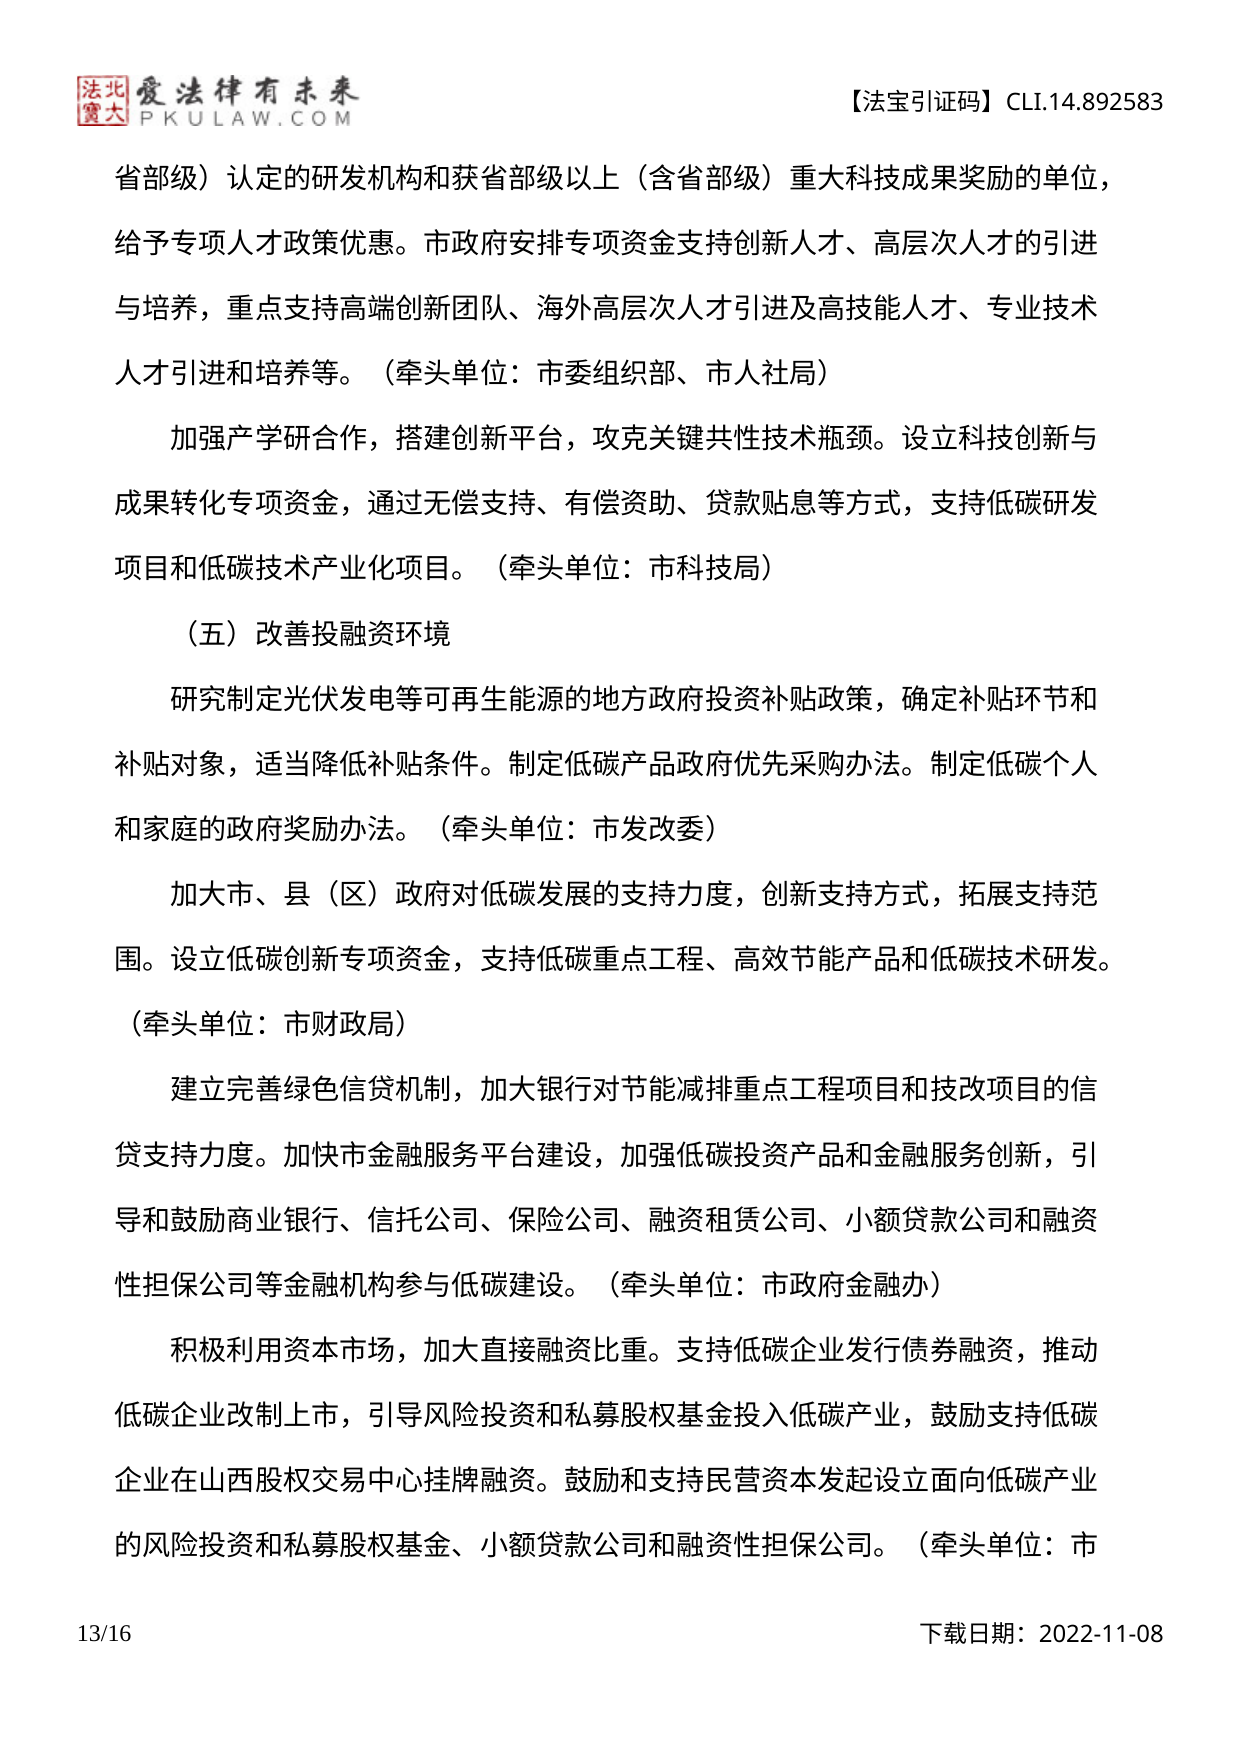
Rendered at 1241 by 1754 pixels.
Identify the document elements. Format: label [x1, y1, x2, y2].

picture [76, 75, 361, 126]
text [114, 156, 1126, 1564]
